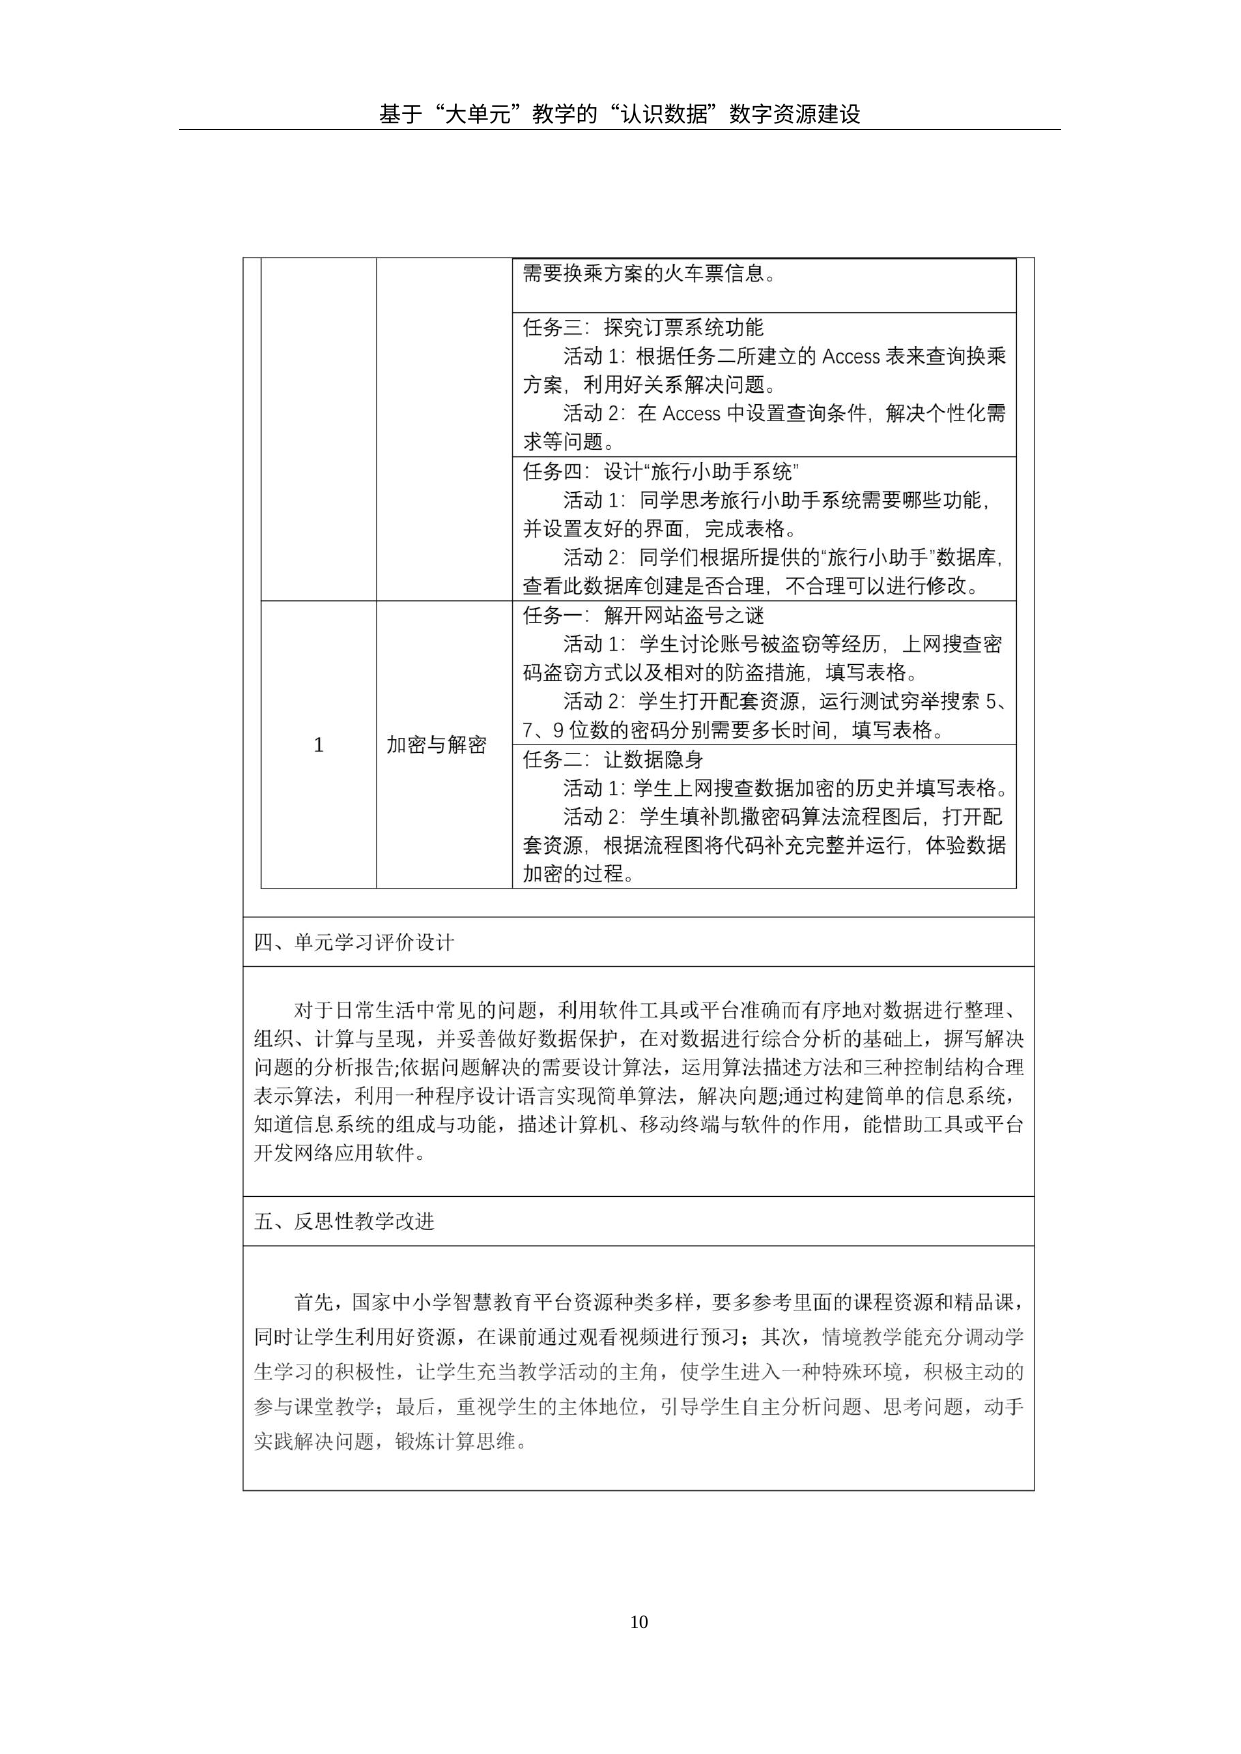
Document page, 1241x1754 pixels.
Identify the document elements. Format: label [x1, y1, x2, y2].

picture [237, 206, 1185, 1534]
